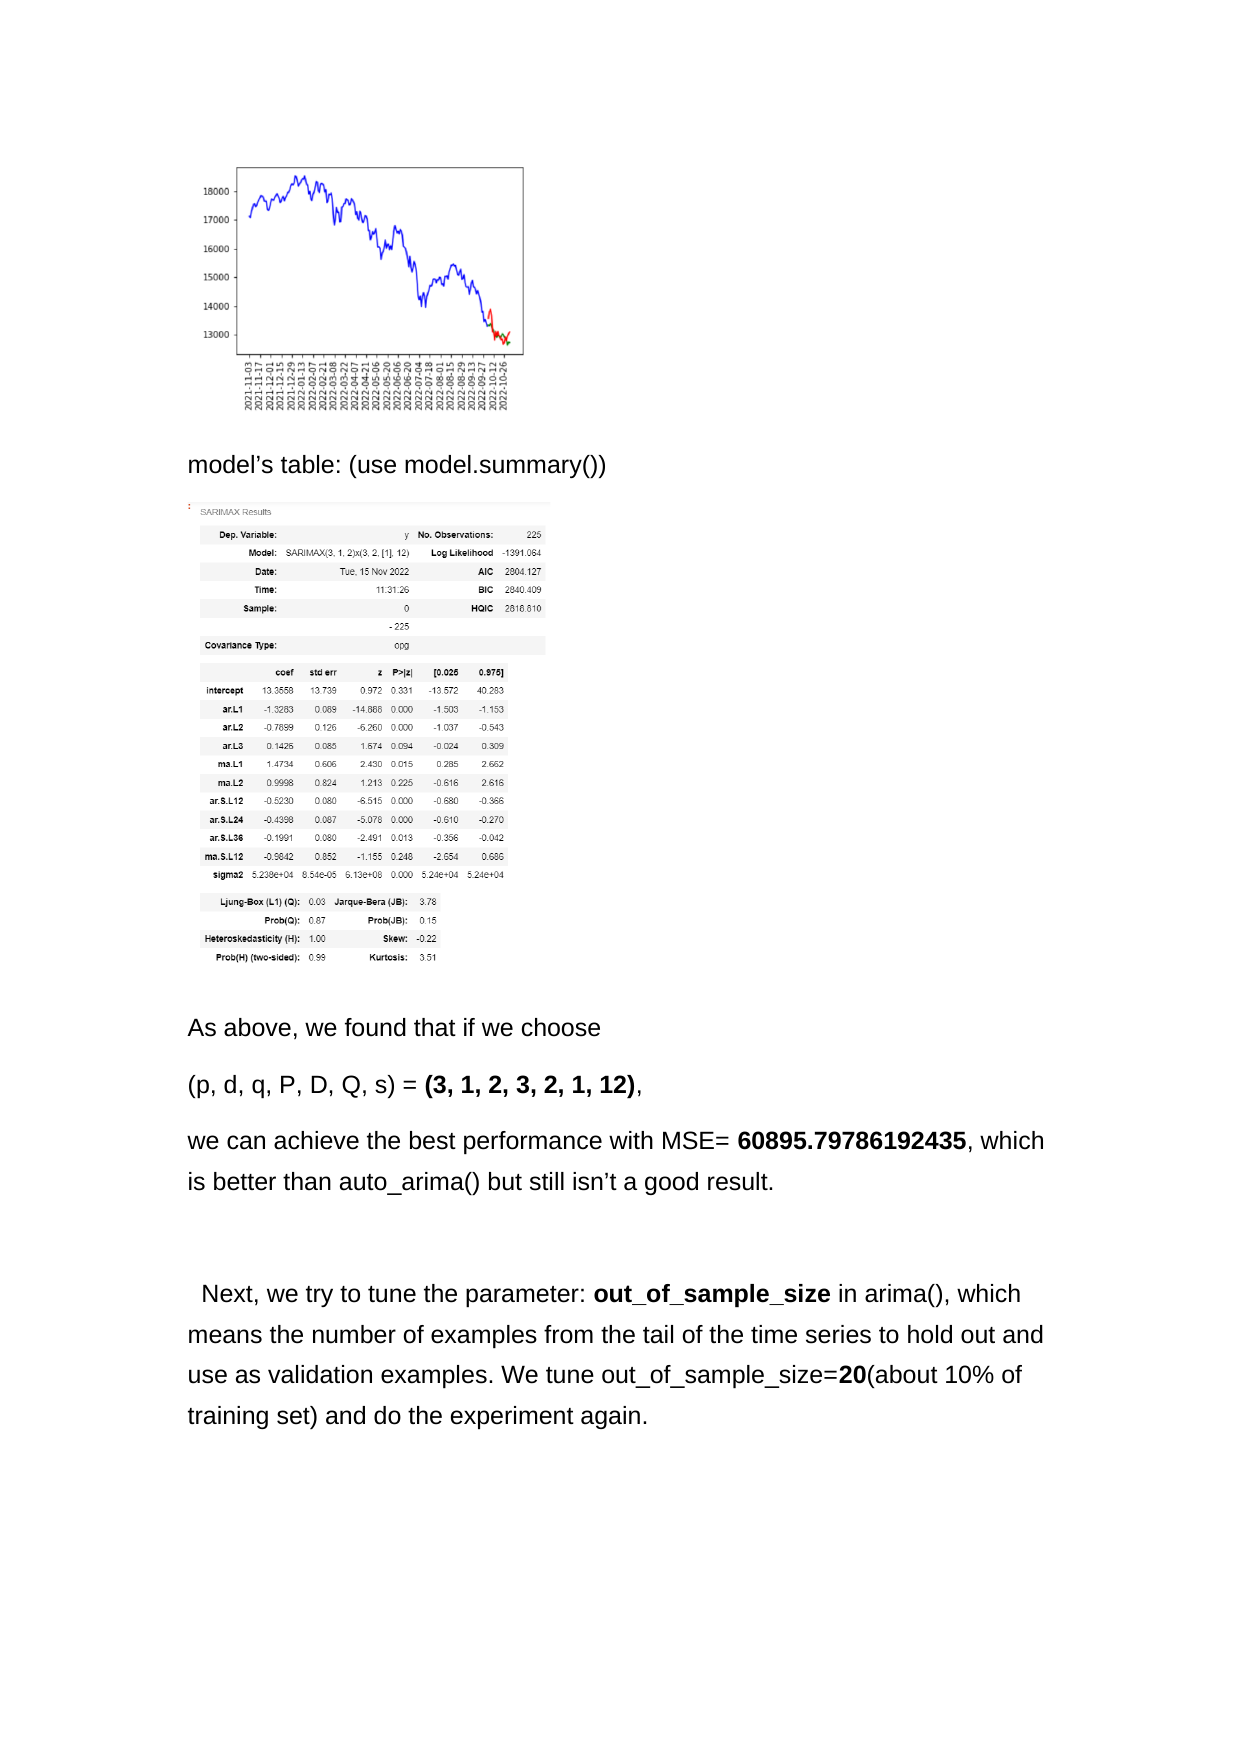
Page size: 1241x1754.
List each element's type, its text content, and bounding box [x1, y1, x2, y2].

text Next, we try to tune the parameter: out_of_sample_size in arima(), which means the number of examples from the tail of the time series to hold out and use as validation examples. We tune out_of_sample_size=20(about 10% of training set) and do the experiment again. [187, 1275, 1053, 1434]
picture [187, 164, 533, 423]
picture [187, 502, 551, 966]
text model’s table: (use model.summary()) [187, 446, 1053, 483]
text As above, we found that if we choose [187, 1009, 1053, 1046]
text we can achieve the best performance with MSE= 60895.79786192435, which is better than auto_arima() but still isn’t a good result. [187, 1122, 1053, 1200]
text (p, d, q, P, D, Q, s) = (3, 1, 2, 3, 2, 1, 12), [187, 1065, 1053, 1103]
